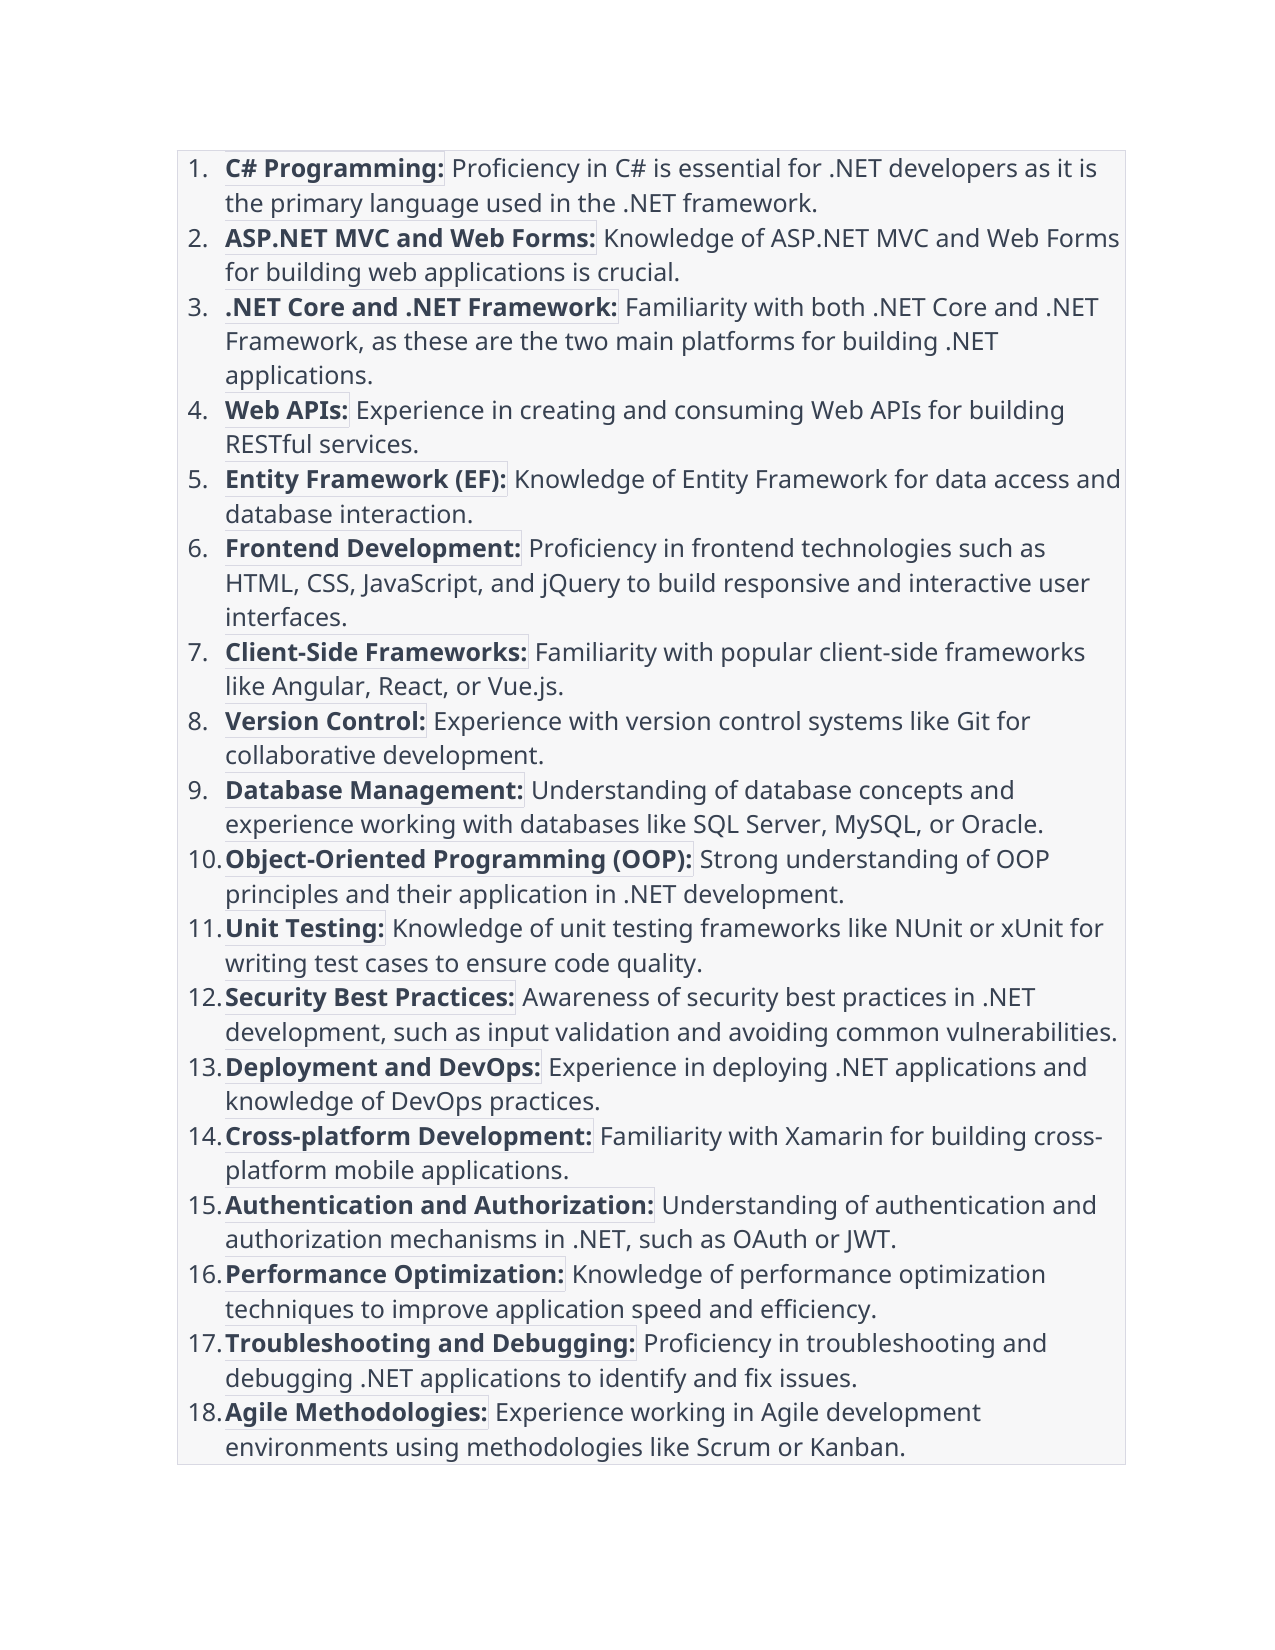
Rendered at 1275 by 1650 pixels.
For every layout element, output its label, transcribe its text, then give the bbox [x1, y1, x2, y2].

list Security Best Practices: Awareness of security best practices in .NET development, such as input validation and avoiding common vulnerabilities. [178, 979, 1125, 1048]
list Authentication and Authorization: Understanding of authentication and authorization mechanisms in .NET, such as OAuth or JWT. [178, 1186, 1125, 1256]
list Performance Optimization: Knowledge of performance optimization techniques to improve application speed and efficiency. [178, 1256, 1125, 1325]
list Entity Framework (EF): Knowledge of Entity Framework for data access and database interaction. [178, 461, 1125, 530]
list Web APIs: Experience in creating and consuming Web APIs for building RESTful services. [178, 392, 1125, 461]
list Troubleshooting and Debugging: Proficiency in troubleshooting and debugging .NET applications to identify and fix issues. [178, 1325, 1125, 1394]
list C# Programming: Proficiency in C# is essential for .NET developers as it is the primary language used in the .NET framework. [178, 151, 1125, 219]
list Unit Testing: Knowledge of unit testing frameworks like NUnit or xUnit for writing test cases to ensure code quality. [178, 910, 1125, 979]
list Database Management: Understanding of database concepts and experience working with databases like SQL Server, MySQL, or Oracle. [178, 771, 1125, 841]
list Deployment and DevOps: Experience in deploying .NET applications and knowledge of DevOps practices. [178, 1048, 1125, 1117]
list Frontend Development: Proficiency in frontend technologies such as HTML, CSS, JavaScript, and jQuery to build responsive and interactive user interfaces. [178, 530, 1125, 633]
list ASP.NET MVC and Web Forms: Knowledge of ASP.NET MVC and Web Forms for building web applications is crucial. [178, 219, 1125, 288]
list Object-Oriented Programming (OOP): Strong understanding of OOP principles and their application in .NET development. [178, 841, 1125, 910]
list Cross-platform Development: Familiarity with Xamarin for building cross-platform mobile applications. [178, 1117, 1125, 1186]
list Client-Side Frameworks: Familiarity with popular client-side frameworks like Angular, React, or Vue.js. [178, 633, 1125, 702]
list .NET Core and .NET Framework: Familiarity with both .NET Core and .NET Framework, as these are the two main platforms for building .NET applications. [178, 288, 1125, 392]
list Version Control: Experience with version control systems like Git for collaborative development. [178, 702, 1125, 771]
list Agile Methodologies: Experience working in Agile development environments using methodologies like Scrum or Kanban. [178, 1394, 1125, 1464]
